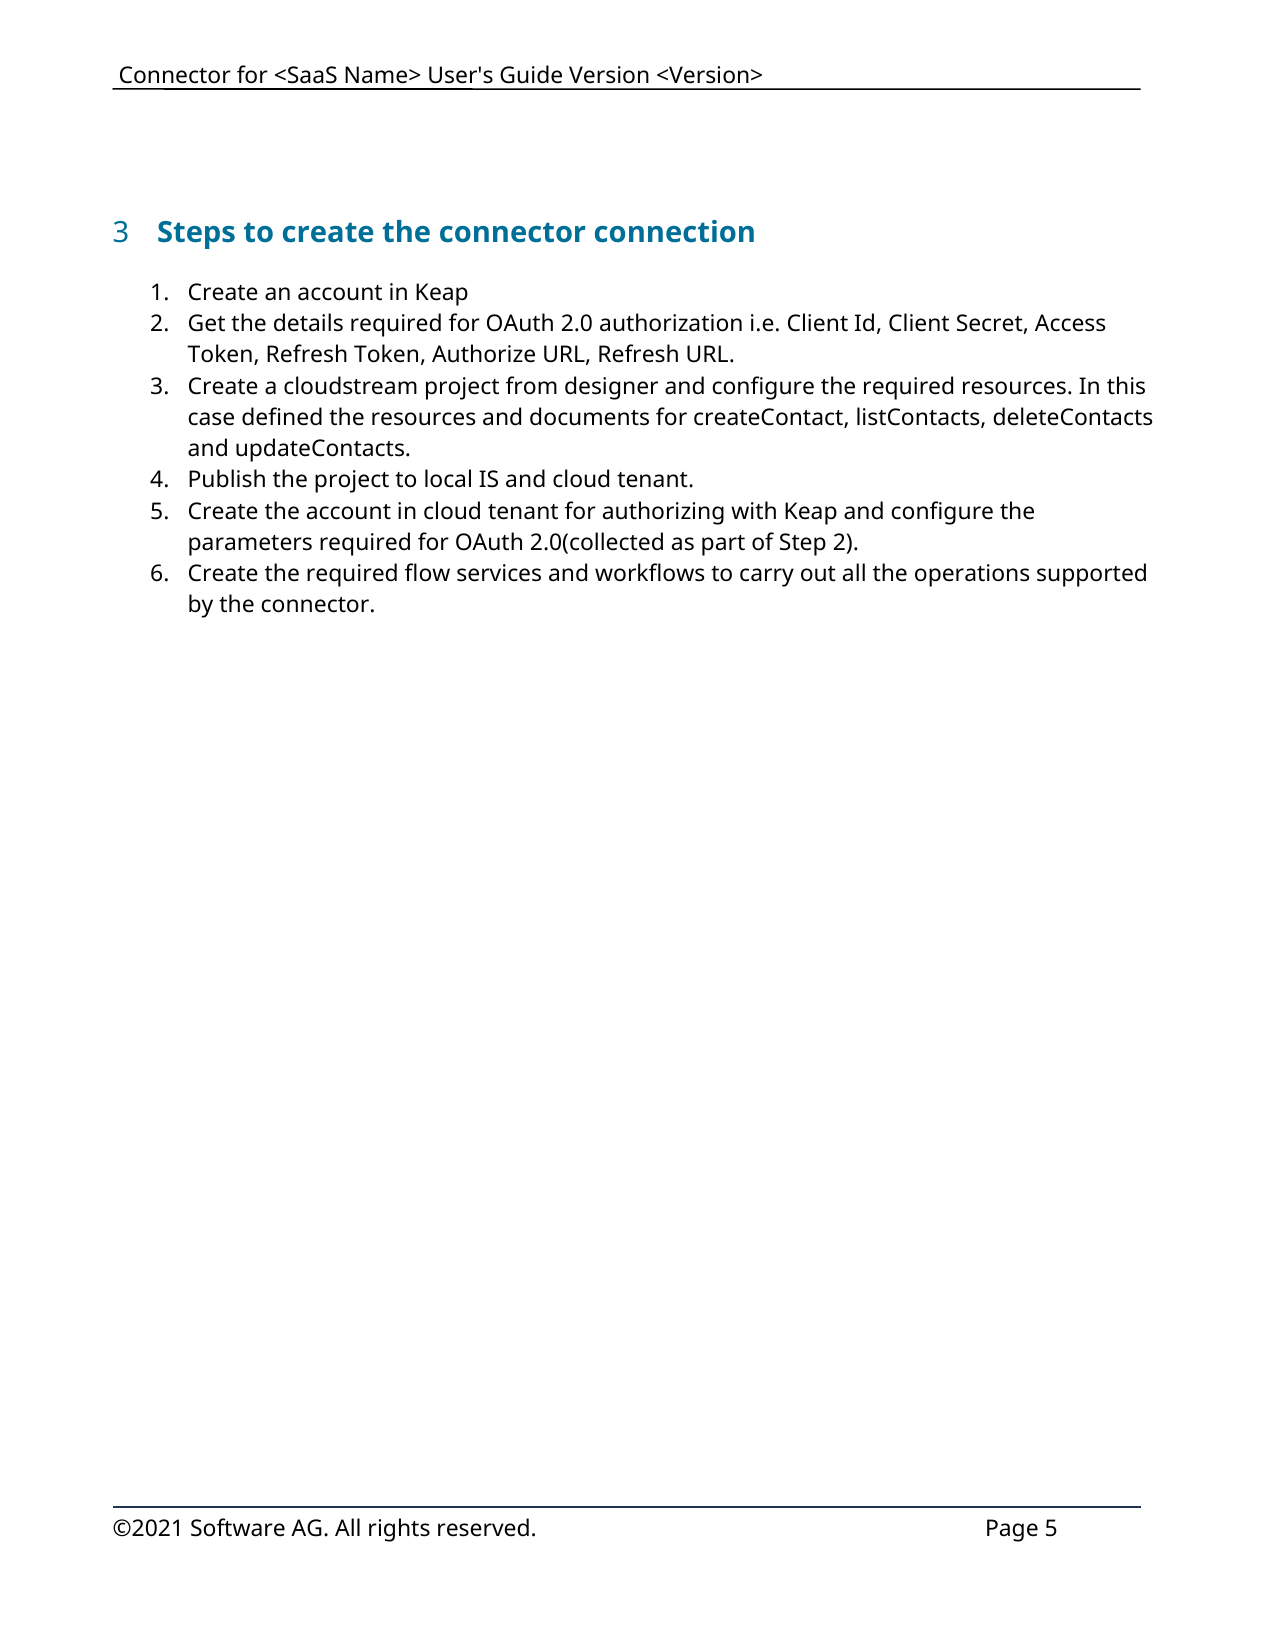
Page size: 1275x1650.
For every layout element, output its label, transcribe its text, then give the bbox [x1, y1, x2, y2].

list Create the account in cloud tenant for authorizing with Keap and configure the parameters required for OAuth 2.0(collected as part of Step 2). [150, 495, 1162, 557]
list Create a cloudstream project from designer and configure the required resources. In this case defined the resources and documents for createContact, listContacts, deleteContacts and updateContacts. [150, 370, 1162, 463]
subtitle Steps to create the connector connection [112, 211, 1162, 251]
list Publish the project to local IS and cloud tenant. [150, 463, 1162, 495]
list Create the required flow services and workflows to carry out all the operations supported by the connector. [150, 557, 1162, 620]
list Get the details required for OAuth 2.0 authorization i.e. Client Id, Client Secret, Access Token, Refresh Token, Authorize URL, Refresh URL. [150, 307, 1162, 370]
list Create an account in Keap [150, 276, 1162, 307]
